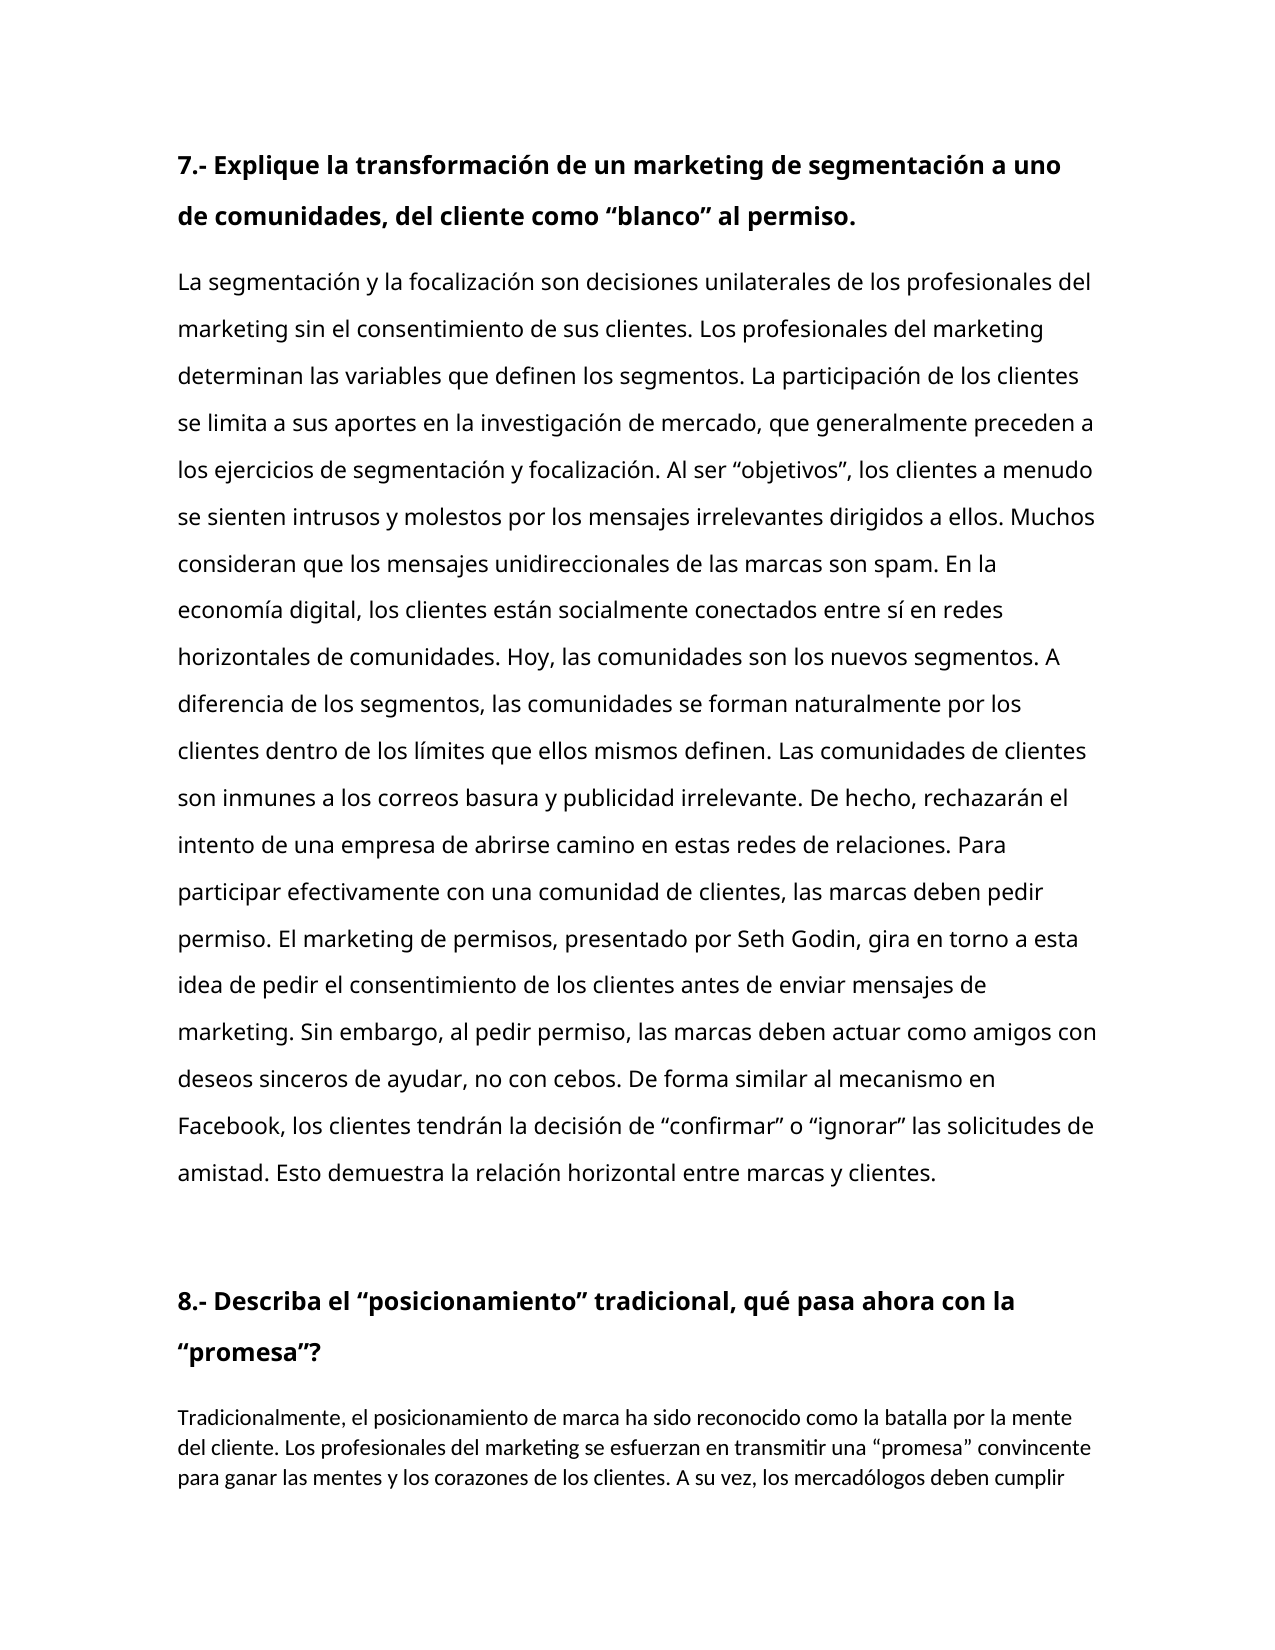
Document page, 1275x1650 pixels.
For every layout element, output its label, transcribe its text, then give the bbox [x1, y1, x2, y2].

text La segmentación y la focalización son decisiones unilaterales de los profesionales del marketing sin el consentimiento de sus clientes. Los profesionales del marketing determinan las variables que definen los segmentos. La participación de los clientes se limita a sus aportes en la investigación de mercado, que generalmente preceden a los ejercicios de segmentación y focalización. Al ser “objetivos”, los clientes a menudo se sienten intrusos y molestos por los mensajes irrelevantes dirigidos a ellos. Muchos consideran que los mensajes unidireccionales de las marcas son spam. En la economía digital, los clientes están socialmente conectados entre sí en redes horizontales de comunidades. Hoy, las comunidades son los nuevos segmentos. A diferencia de los segmentos, las comunidades se forman naturalmente por los clientes dentro de los límites que ellos mismos definen. Las comunidades de clientes son inmunes a los correos basura y publicidad irrelevante. De hecho, rechazarán el intento de una empresa de abrirse camino en estas redes de relaciones. Para participar efectivamente con una comunidad de clientes, las marcas deben pedir permiso. El marketing de permisos, presentado por Seth Godin, gira en torno a esta idea de pedir el consentimiento de los clientes antes de enviar mensajes de marketing. Sin embargo, al pedir permiso, las marcas deben actuar como amigos con deseos sinceros de ayudar, no con cebos. De forma similar al mecanismo en Facebook, los clientes tendrán la decisión de “confirmar” o “ignorar” las solicitudes de amistad. Esto demuestra la relación horizontal entre marcas y clientes. [177, 266, 1098, 1188]
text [177, 1403, 1098, 1491]
text 8.- Describa el “posicionamiento” tradicional, qué pasa ahora con la “promesa”? [177, 1284, 1098, 1369]
text 7.- Explique la transformación de un marketing de segmentación a uno de comunidades, del cliente como “blanco” al permiso. [177, 148, 1098, 233]
